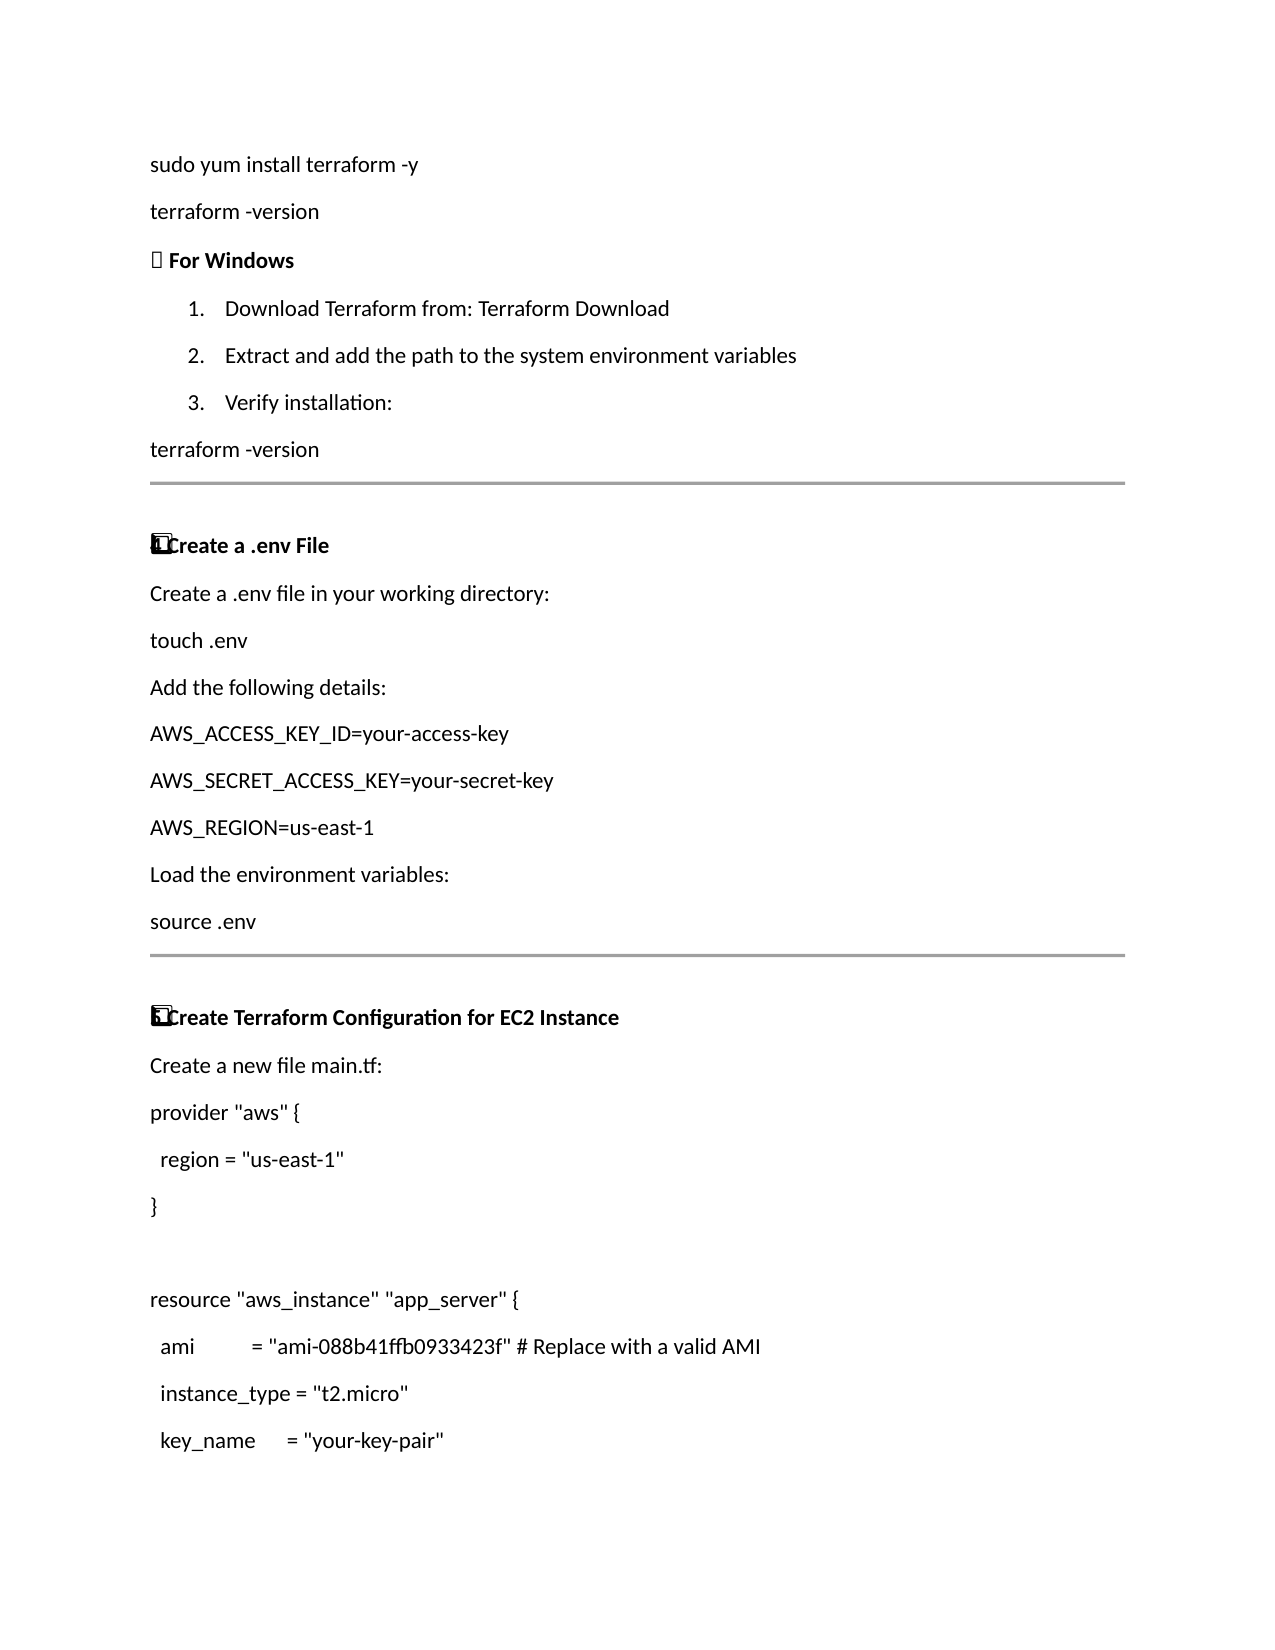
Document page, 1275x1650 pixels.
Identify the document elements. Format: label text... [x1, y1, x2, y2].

text sudo yum install terraform -y [150, 150, 1125, 178]
text } [150, 1192, 1125, 1220]
text touch .env [150, 626, 1125, 654]
text Create a .env file in your working directory: [150, 579, 1125, 607]
text key_name = "your-key-pair" [150, 1426, 1125, 1454]
text AWS_SECRET_ACCESS_KEY=your-secret-key [150, 766, 1125, 794]
text 4️⃣ Create a .env File [150, 528, 1125, 560]
text 📌 For Windows [150, 244, 1125, 275]
text 5️⃣ Create Terraform Configuration for EC2 Instance [150, 1001, 1125, 1032]
text Add the following details: [150, 673, 1125, 701]
text AWS_REGION=us-east-1 [150, 813, 1125, 841]
list Verify installation: [187, 388, 1125, 416]
text instance_type = "t2.micro" [150, 1379, 1125, 1407]
list Extract and add the path to the system environment variables [187, 341, 1125, 369]
text Create a new file main.tf: [150, 1051, 1125, 1079]
text ami = "ami-088b41ffb0933423f" # Replace with a valid AMI [150, 1332, 1125, 1361]
text Load the environment variables: [150, 860, 1125, 888]
text terraform -version [150, 197, 1125, 225]
text resource "aws_instance" "app_server" { [150, 1286, 1125, 1314]
text AWS_ACCESS_KEY_ID=your-access-key [150, 719, 1125, 748]
text terraform -version [150, 435, 1125, 463]
text source .env [150, 907, 1125, 935]
text provider "aws" { [150, 1098, 1125, 1126]
text region = "us-east-1" [150, 1145, 1125, 1173]
list Download Terraform from: Terraform Download [187, 294, 1125, 322]
